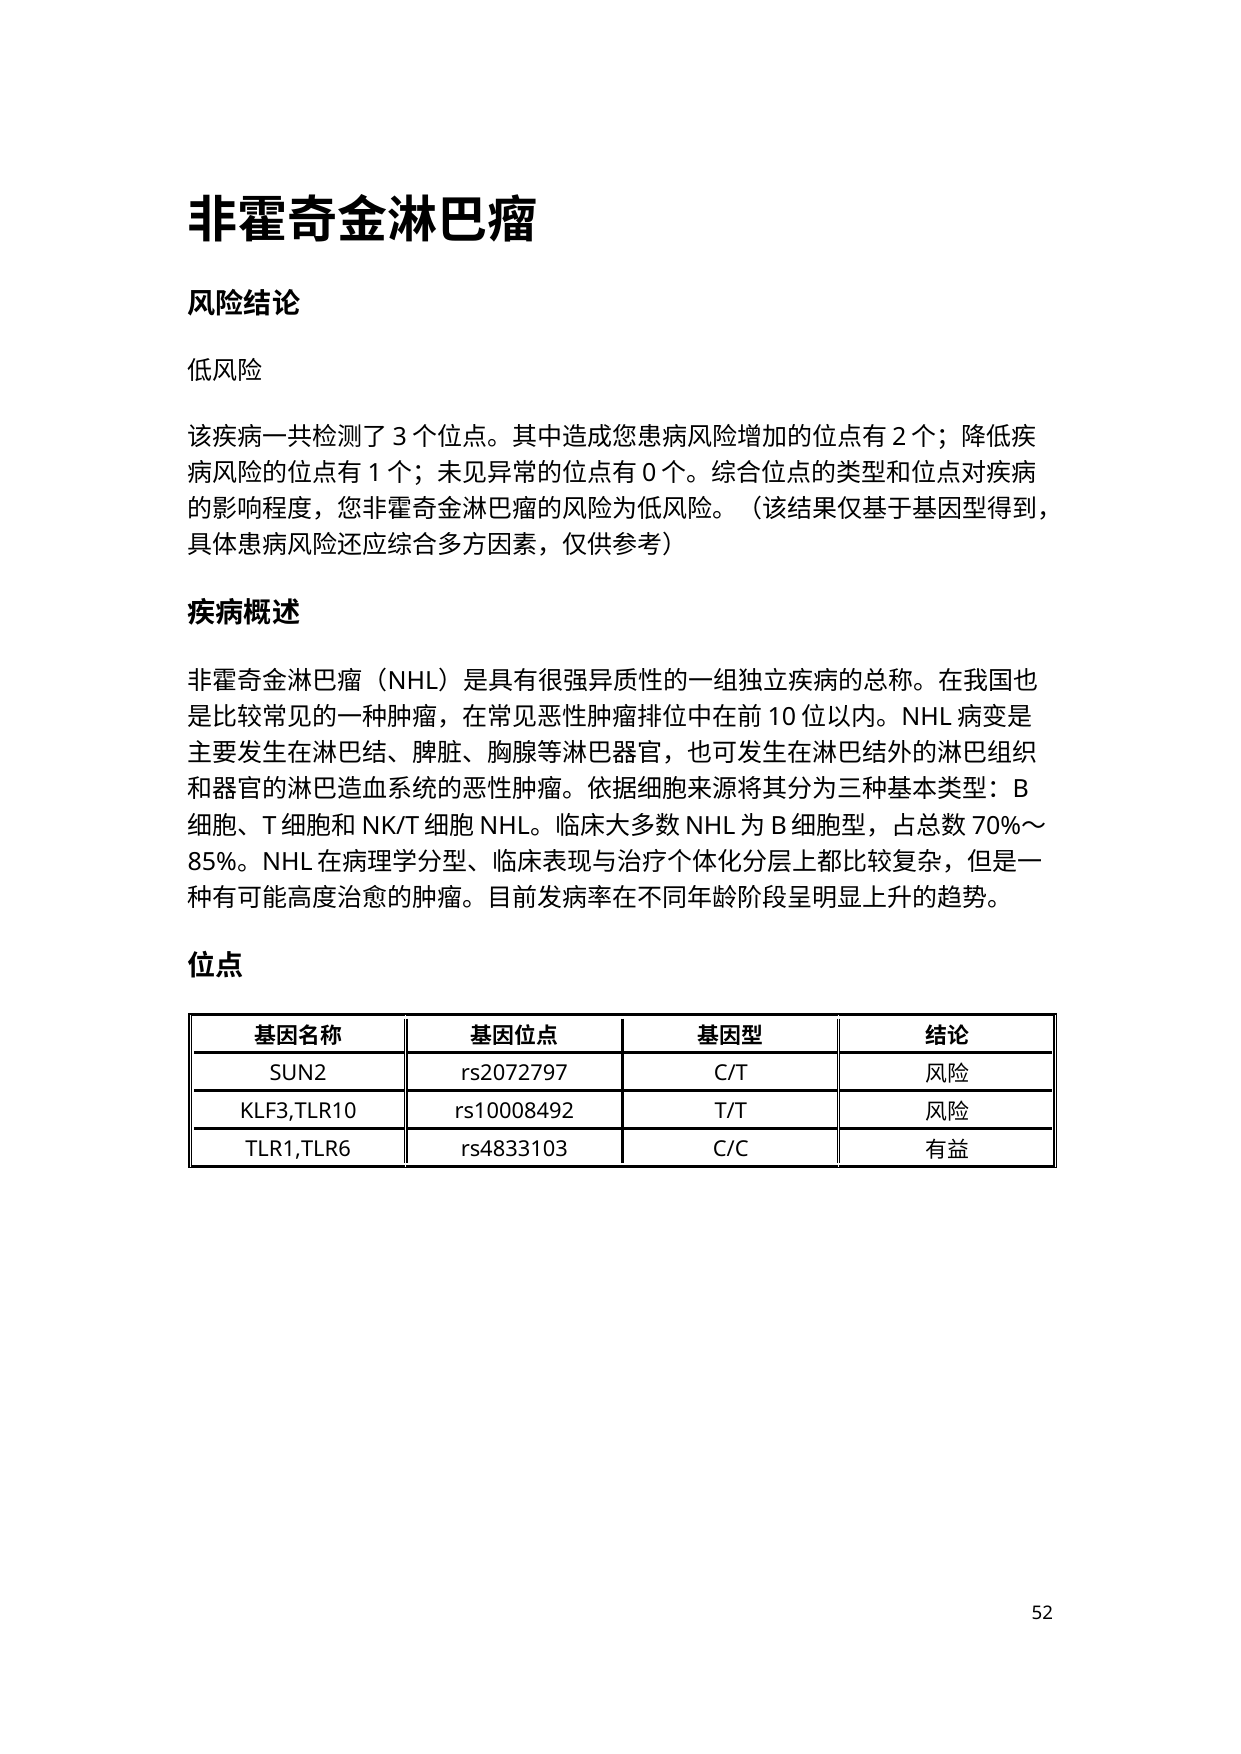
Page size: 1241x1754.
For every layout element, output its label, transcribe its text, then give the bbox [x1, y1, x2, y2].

table_header 基因位点 [406, 1016, 622, 1051]
table_cell 风险 [840, 1089, 1053, 1127]
subtitle 疾病概述 [187, 590, 1053, 631]
text 非霍奇金淋巴瘤（NHL）是具有很强异质性的一组独立疾病的总称。在我国也是比较常见的一种肿瘤，在常见恶性肿瘤排位中在前10位以内。NHL病变是主要发生在淋巴结、脾脏、胸腺等淋巴器官，也可发生在淋巴结外的淋巴组织和器官的淋巴造血系统的恶性肿瘤。依据细胞来源将其分为三种基本类型：B细胞、T细胞和NK/T细胞NHL。临床大多数NHL为B细胞型，占总数70%～85%。NHL在病理学分型、临床表现与治疗个体化分层上都比较复杂，但是一种有可能高度治愈的肿瘤。目前发病率在不同年龄阶段呈明显上升的趋势。 [187, 660, 1053, 914]
subtitle 非霍奇金淋巴瘤 [187, 179, 1053, 252]
table_cell rs10008492 [408, 1092, 621, 1127]
table_header 结论 [839, 1016, 1053, 1051]
table_cell 有益 [839, 1127, 1053, 1165]
text 低风险 [187, 351, 1053, 387]
text 该疾病一共检测了3个位点。其中造成您患病风险增加的位点有2个；降低疾病风险的位点有1个；未见异常的位点有0个。综合位点的类型和位点对疾病的影响程度，您非霍奇金淋巴瘤的风险为低风险。（该结果仅基于基因型得到，具体患病风险还应综合多方因素，仅供参考） [187, 416, 1053, 561]
subtitle 位点 [187, 943, 1053, 984]
table_cell rs2072797 [408, 1054, 621, 1089]
table_cell T/T [624, 1092, 837, 1127]
table_cell SUN2 [192, 1051, 404, 1089]
table_cell C/T [624, 1054, 837, 1089]
table_cell rs4833103 [406, 1130, 622, 1165]
table_cell KLF3,TLR10 [192, 1089, 404, 1127]
table_cell TLR1,TLR6 [192, 1127, 406, 1165]
table_cell 风险 [840, 1051, 1053, 1089]
table_cell C/C [622, 1130, 839, 1165]
table_header 基因型 [622, 1016, 839, 1051]
subtitle 风险结论 [187, 281, 1053, 321]
table_header 基因名称 [192, 1015, 406, 1051]
